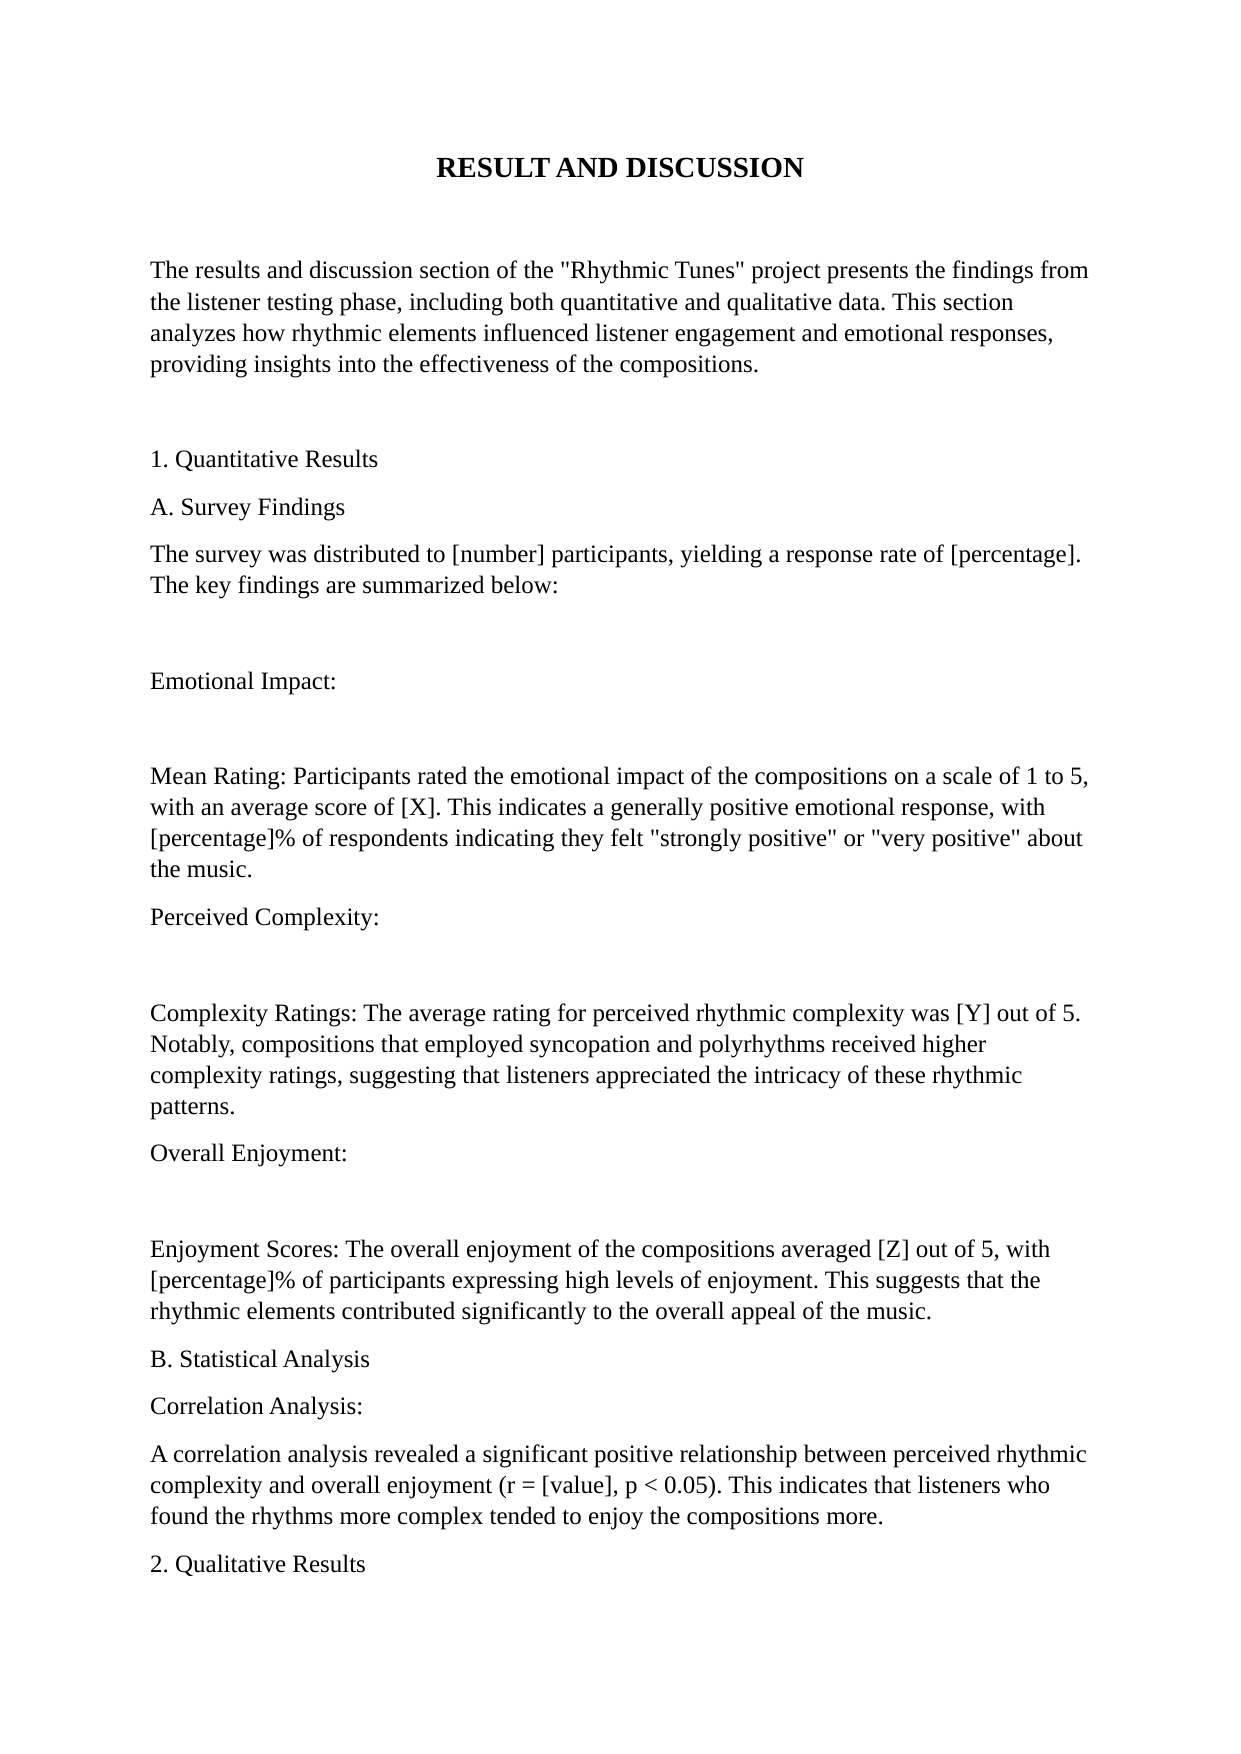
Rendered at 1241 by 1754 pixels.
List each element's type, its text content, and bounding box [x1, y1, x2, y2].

text RESULT AND DISCUSSION [150, 150, 1090, 183]
text A correlation analysis revealed a significant positive relationship between perceived rhythmic complexity and overall enjoyment (r = [value], p < 0.05). This indicates that listeners who found the rhythms more complex tended to enjoy the compositions more. [150, 1439, 1090, 1530]
text 2. Qualitative Results [150, 1549, 1090, 1578]
text The survey was distributed to [number] participants, yielding a response rate of [percentage]. The key findings are summarized below: [150, 539, 1090, 599]
text 1. Quantitative Results [150, 444, 1090, 473]
text A. Survey Findings [150, 492, 1090, 521]
text Correlation Analysis: [150, 1391, 1090, 1420]
text Complexity Ratings: The average rating for perceived rhythmic complexity was [Y] out of 5. Notably, compositions that employed syncopation and polyrhythms received higher complexity ratings, suggesting that listeners appreciated the intricacy of these rhythmic patterns. [150, 998, 1090, 1119]
text Overall Enjoyment: [150, 1138, 1090, 1167]
text Emotional Impact: [150, 666, 1090, 695]
text The results and discussion section of the "Rhythmic Tunes" project presents the findings from the listener testing phase, including both quantitative and qualitative data. This section analyzes how rhythmic elements influenced listener engagement and emotional responses, providing insights into the effectiveness of the compositions. [150, 256, 1090, 377]
text Mean Rating: Participants rated the emotional impact of the compositions on a scale of 1 to 5, with an average score of [X]. This indicates a generally positive emotional response, with [percentage]% of respondents indicating they felt "strongly positive" or "very positive" about the music. [150, 761, 1090, 883]
text Perceived Complexity: [150, 902, 1090, 931]
text Enjoyment Scores: The overall enjoyment of the compositions averaged [Z] out of 5, with [percentage]% of participants expressing high levels of enjoyment. This suggests that the rhythmic elements contributed significantly to the overall appeal of the music. [150, 1234, 1090, 1325]
text B. Statistical Analysis [150, 1344, 1090, 1372]
